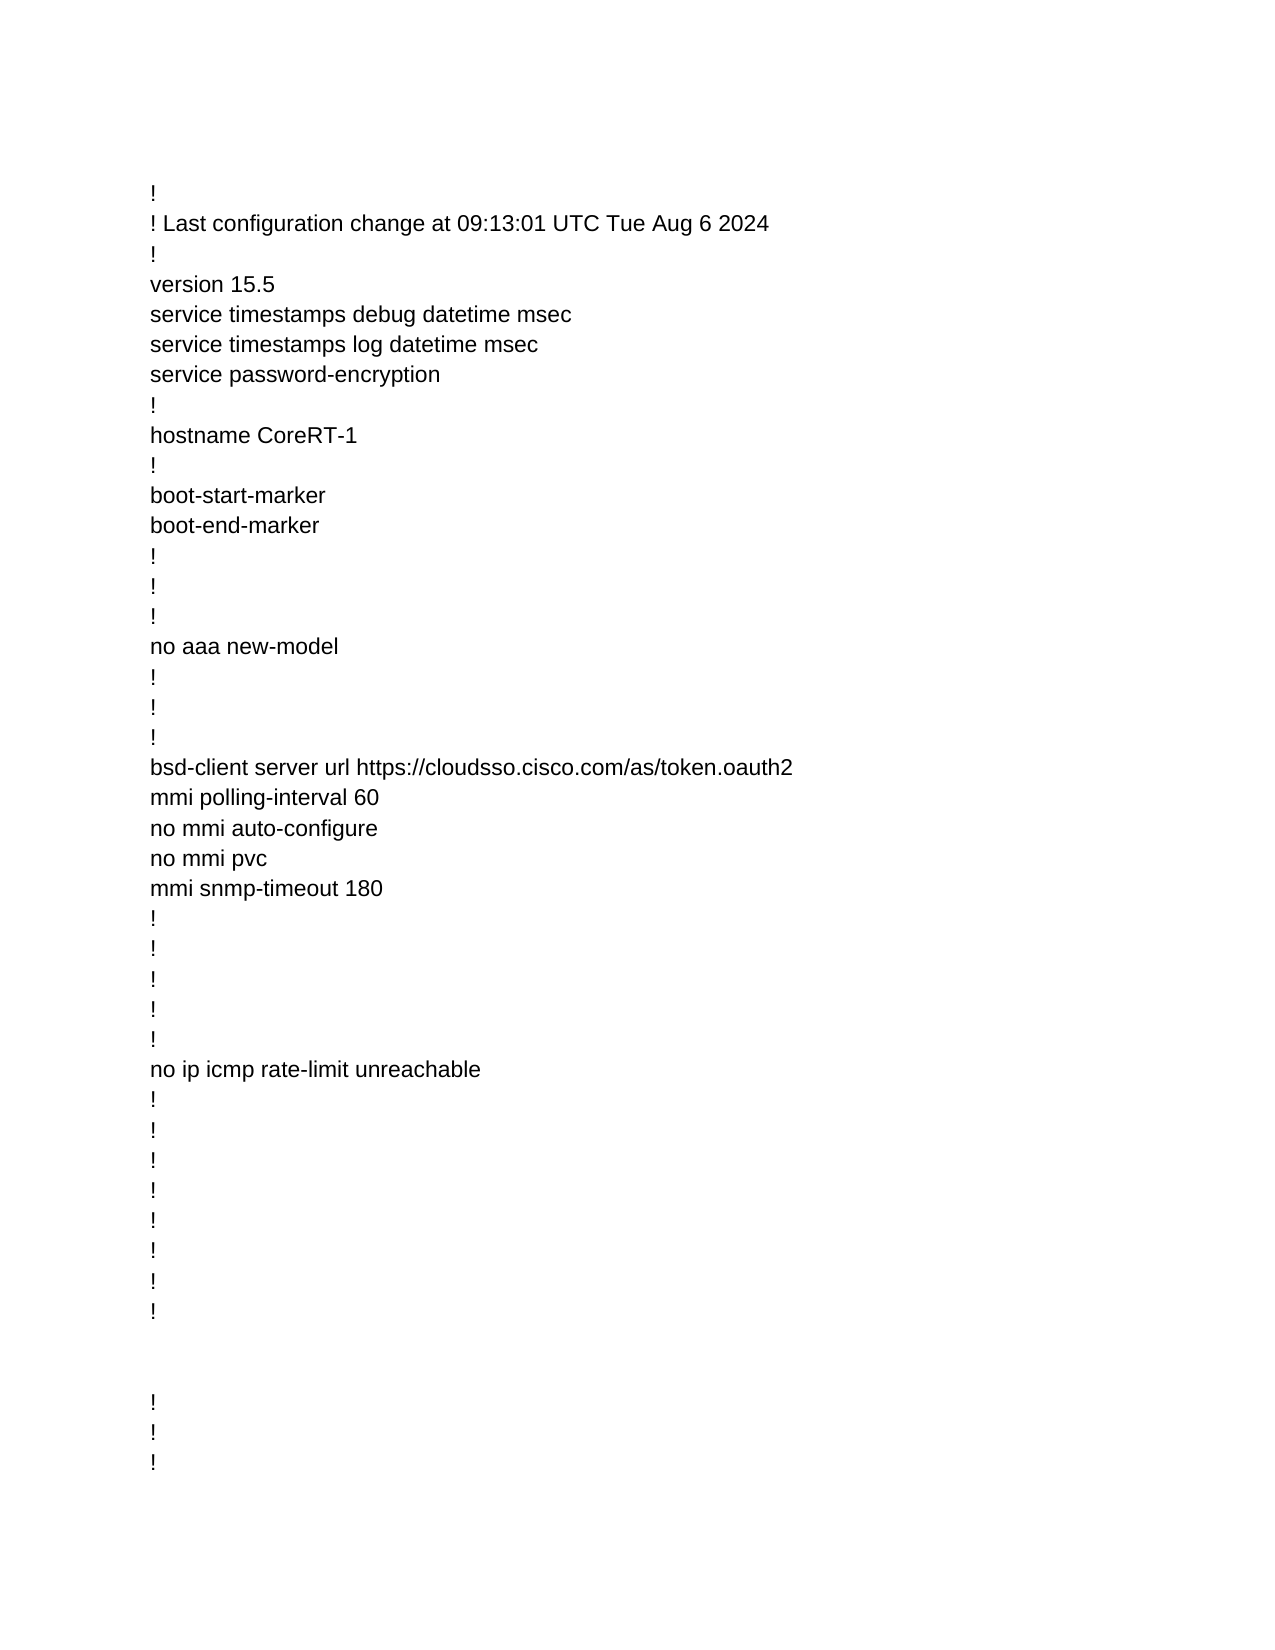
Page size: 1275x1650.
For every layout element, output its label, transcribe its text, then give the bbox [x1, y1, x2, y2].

text ! [150, 1147, 1125, 1173]
text ! [150, 1388, 1125, 1415]
text bsd-client server url https://cloudsso.cisco.com/as/token.oauth2 [150, 754, 1125, 781]
text ! [150, 935, 1125, 962]
text ! [150, 905, 1125, 932]
text version 15.5 [150, 271, 1125, 297]
text ! [150, 543, 1125, 569]
text ! [150, 1237, 1125, 1264]
text ! [150, 392, 1125, 418]
text hostname CoreRT-1 [150, 422, 1125, 448]
text ! [150, 241, 1125, 267]
text service password-encryption [150, 361, 1125, 388]
text boot-start-marker [150, 482, 1125, 509]
text boot-end-marker [150, 512, 1125, 539]
text ! [150, 996, 1125, 1022]
text ! [150, 603, 1125, 629]
text ! [150, 1207, 1125, 1234]
text ! [150, 180, 1125, 207]
text ! [150, 1298, 1125, 1324]
text ! [150, 1086, 1125, 1113]
text ! [150, 966, 1125, 992]
text service timestamps debug datetime msec [150, 301, 1125, 327]
text ! [150, 452, 1125, 478]
text no aaa new-model [150, 633, 1125, 660]
text ! [150, 724, 1125, 750]
text ! [150, 573, 1125, 599]
text ! [150, 1449, 1125, 1475]
text mmi snmp-timeout 180 [150, 875, 1125, 901]
text mmi polling-interval 60 [150, 784, 1125, 811]
text ! Last configuration change at 09:13:01 UTC Tue Aug 6 2024 [150, 210, 1125, 237]
text ! [150, 1268, 1125, 1294]
text ! [150, 1026, 1125, 1052]
text ! [150, 663, 1125, 690]
text no ip icmp rate-limit unreachable [150, 1056, 1125, 1083]
text ! [150, 1419, 1125, 1445]
text service timestamps log datetime msec [150, 331, 1125, 358]
text ! [150, 694, 1125, 720]
text no mmi pvc [150, 845, 1125, 871]
text ! [150, 1177, 1125, 1203]
text no mmi auto-configure [150, 814, 1125, 841]
text ! [150, 1117, 1125, 1143]
